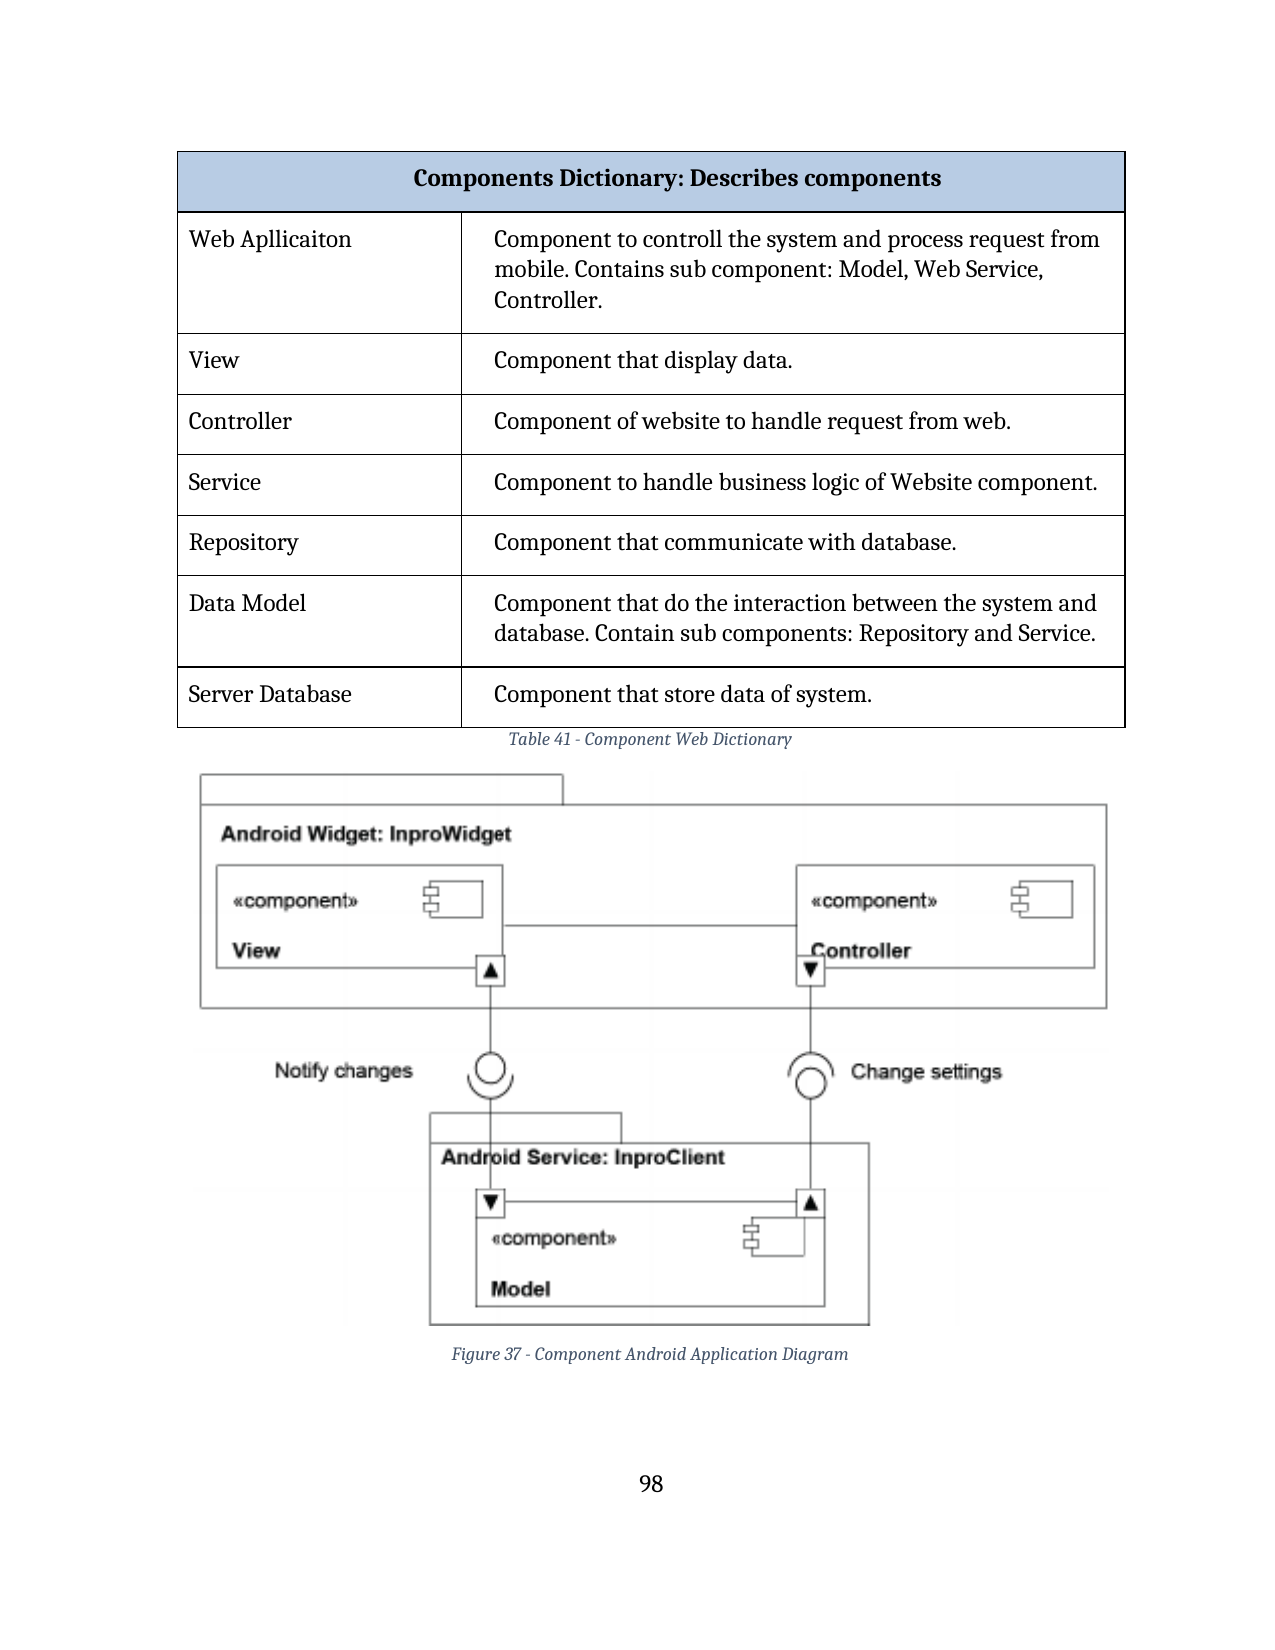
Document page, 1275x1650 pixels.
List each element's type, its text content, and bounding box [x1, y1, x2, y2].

table_cell View [178, 334, 461, 393]
table_cell Server Database [178, 668, 461, 727]
table_cell Controller [178, 395, 461, 454]
table_cell Component that do the interaction between the system and database. Contain sub components: Repository and Service. [462, 576, 1124, 666]
table_cell Component to controll the system and process request from mobile. Contains sub component: Model, Web Service, Controller. [462, 213, 1124, 333]
table_cell Component that display data. [462, 334, 1124, 393]
table_cell Data Model [178, 576, 461, 666]
table_cell Component of website to handle request from web. [462, 395, 1124, 454]
table_header Components Dictionary: Describes components [178, 152, 1124, 211]
table_cell Component that communicate with database. [462, 516, 1124, 575]
table_cell Component that store data of system. [462, 668, 1124, 727]
table_cell Web Apllicaiton [178, 213, 461, 333]
table_cell Service [178, 455, 461, 515]
table_cell Component to handle business logic of Website component. [462, 455, 1124, 515]
table_cell Repository [178, 516, 461, 575]
picture [192, 770, 1110, 1326]
